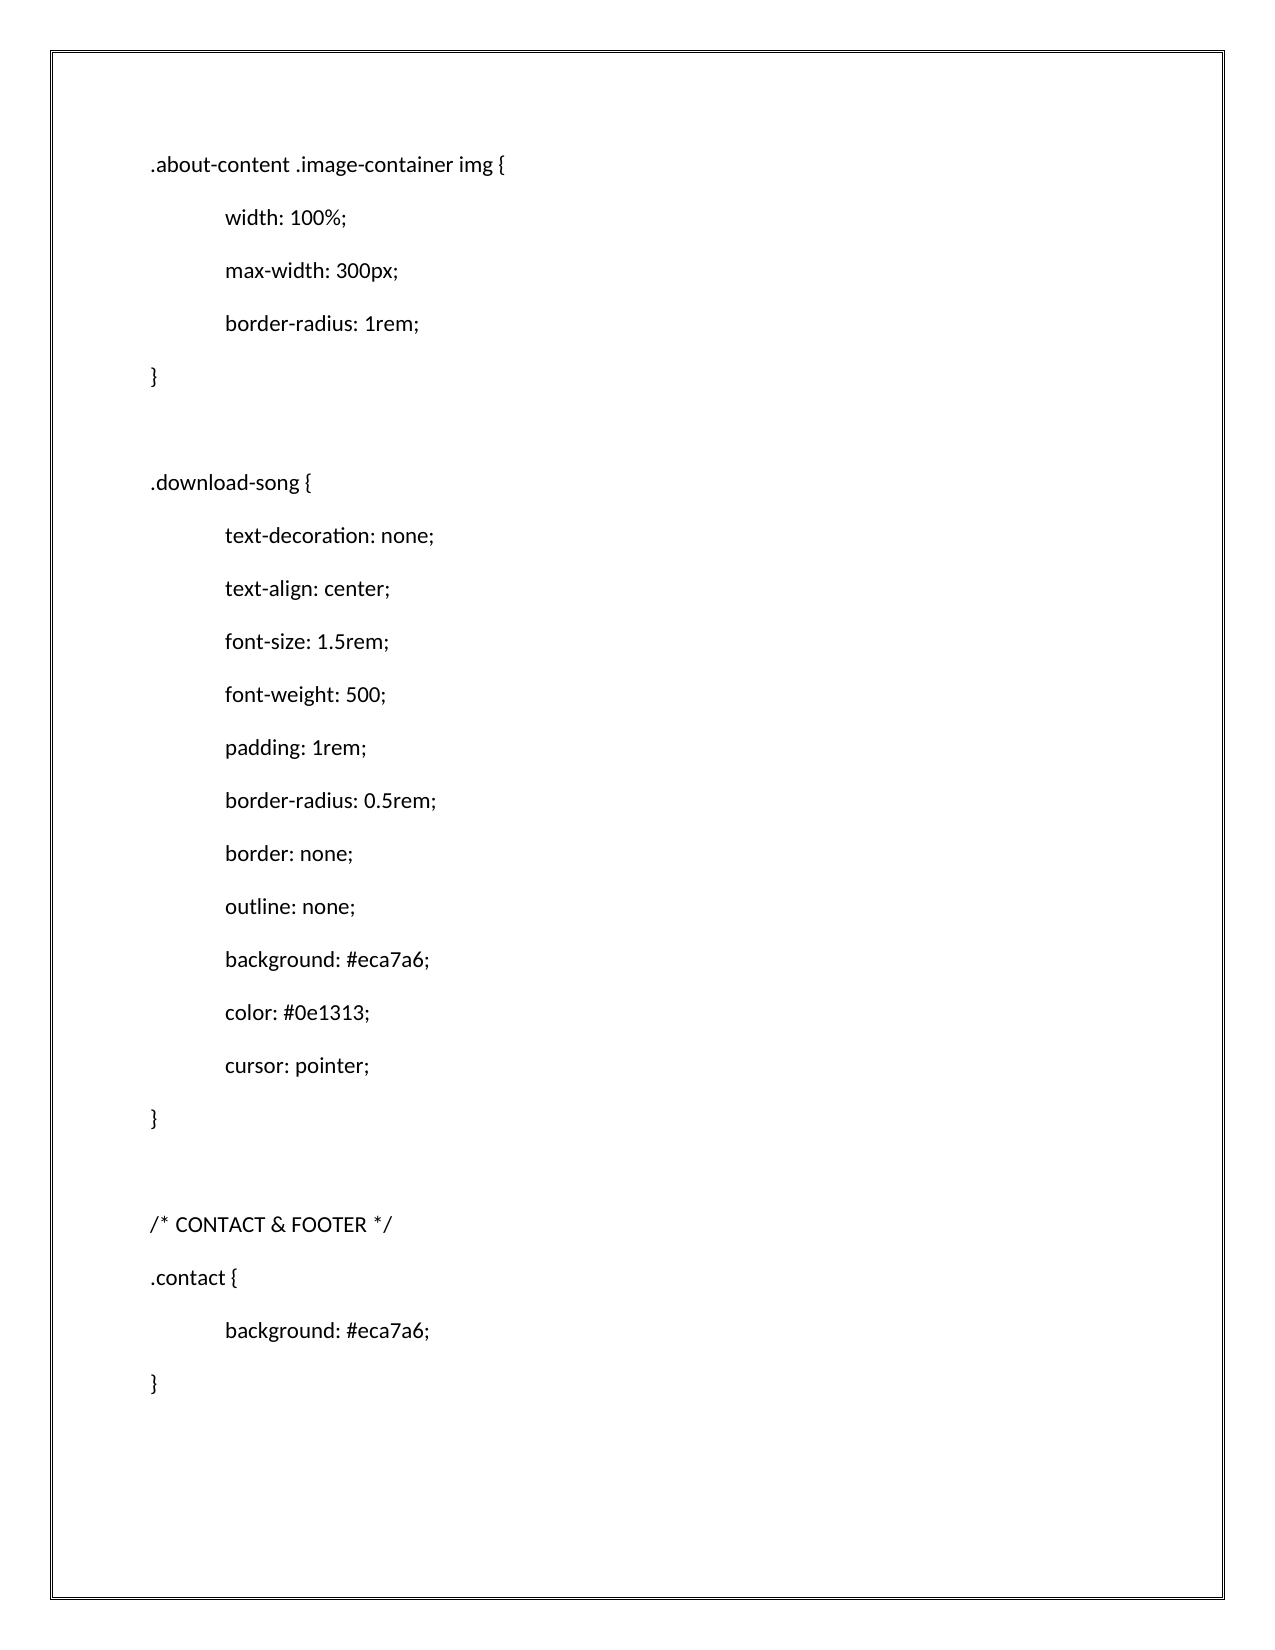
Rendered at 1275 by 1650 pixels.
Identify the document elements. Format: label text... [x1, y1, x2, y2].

text } [150, 362, 1125, 390]
text } [150, 1369, 1125, 1397]
text .about-content .image-container img { [150, 150, 1125, 178]
text font-weight: 500; [150, 680, 1125, 708]
text background: #eca7a6; [150, 1316, 1125, 1344]
text outline: none; [150, 892, 1125, 920]
text font-size: 1.5rem; [150, 627, 1125, 655]
text } [150, 1104, 1125, 1132]
text color: #0e1313; [150, 998, 1125, 1026]
text width: 100%; [150, 203, 1125, 231]
text text-decoration: none; [150, 521, 1125, 549]
text border: none; [150, 839, 1125, 867]
text cursor: pointer; [150, 1051, 1125, 1079]
text text-align: center; [150, 574, 1125, 602]
text .download-song { [150, 468, 1125, 496]
text /* CONTACT & FOOTER */ [150, 1210, 1125, 1238]
text max-width: 300px; [150, 256, 1125, 284]
text border-radius: 0.5rem; [150, 786, 1125, 814]
text padding: 1rem; [150, 733, 1125, 761]
text border-radius: 1rem; [150, 309, 1125, 337]
text .contact { [150, 1263, 1125, 1291]
text background: #eca7a6; [150, 945, 1125, 973]
